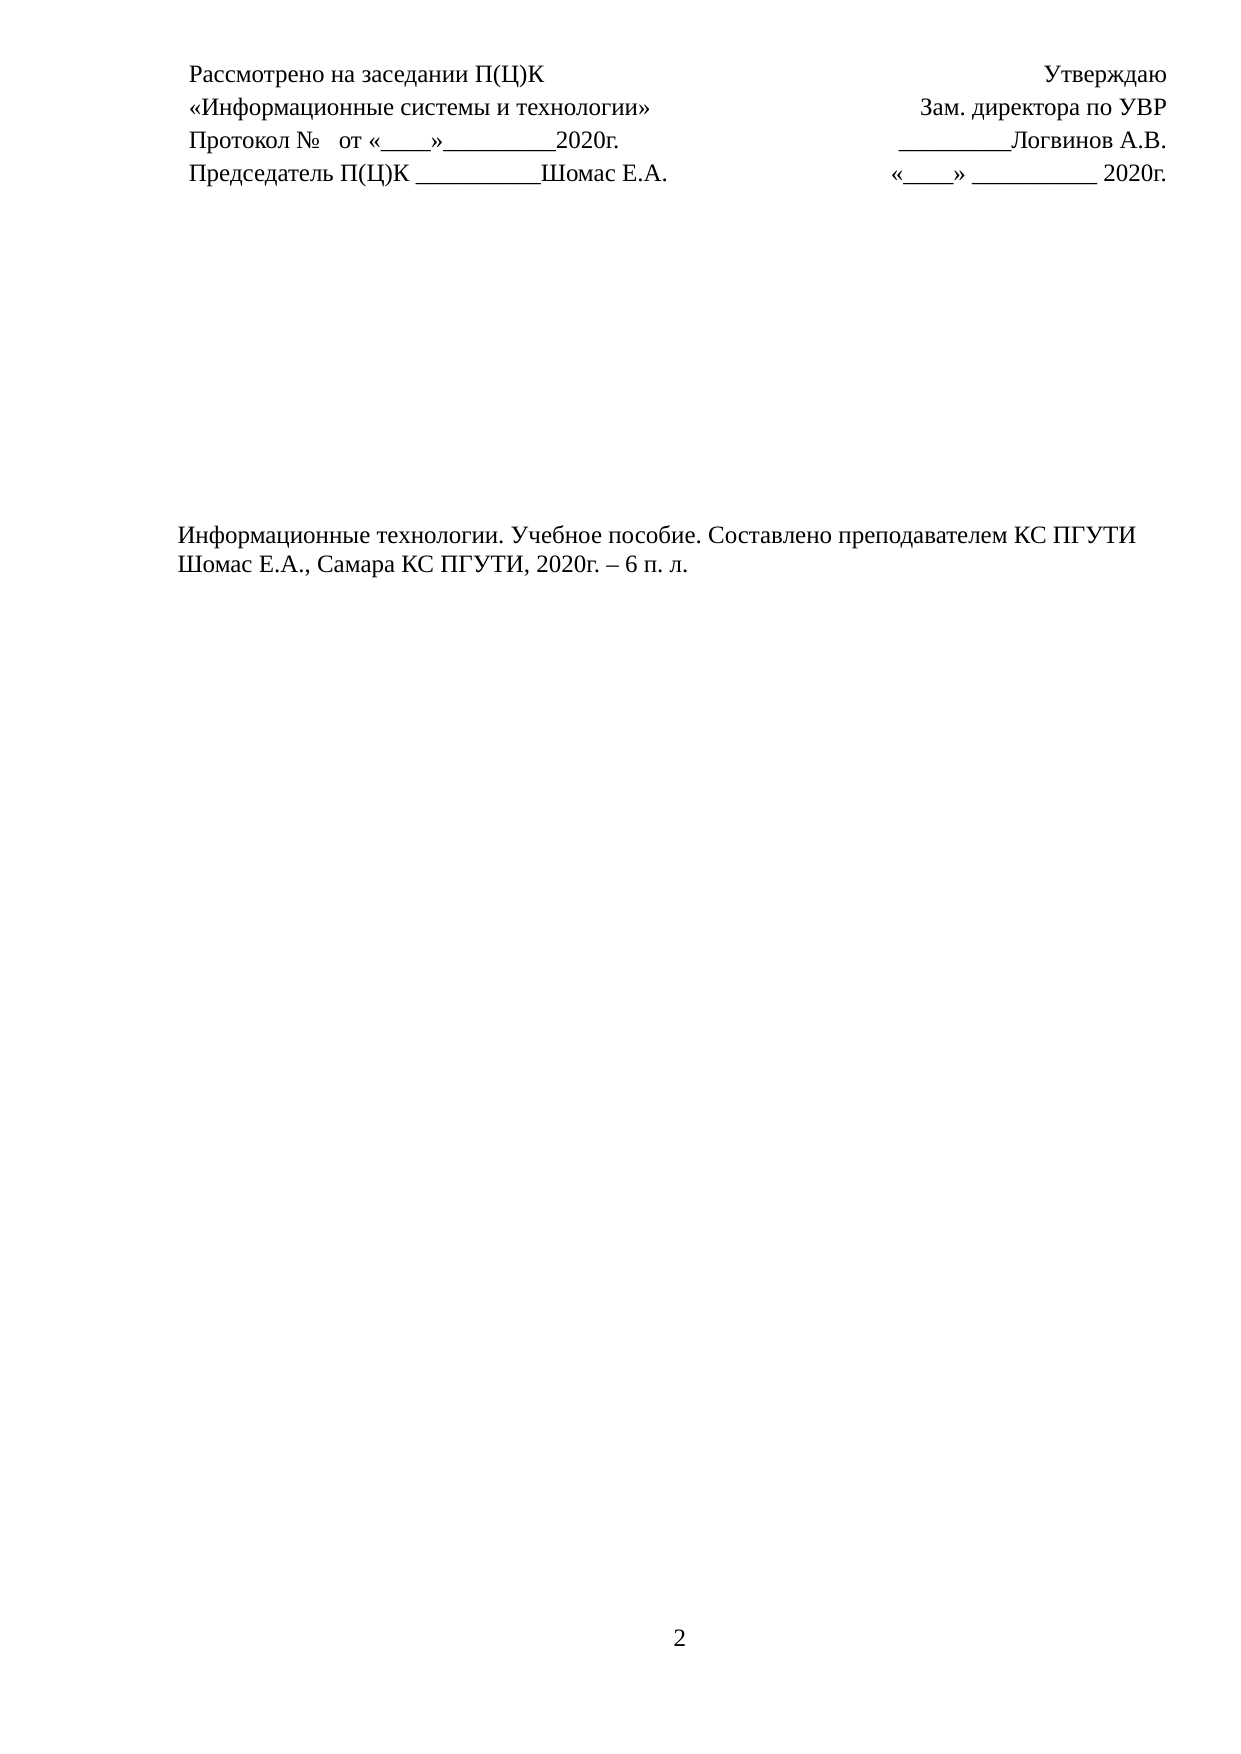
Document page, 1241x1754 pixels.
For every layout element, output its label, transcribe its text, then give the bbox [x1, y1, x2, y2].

text Информационные технологии. Учебное пособие. Составлено преподавателем КС ПГУТИ Шомас Е.А., Самара КС ПГУТИ, 2020г. – 6 п. л. [177, 520, 1182, 578]
table_header Рассмотрено на заседании П(Ц)К «Информационные системы и технологии» Протокол № от «____»_________2020г. Председатель П(Ц)К __________Шомас Е.А. [177, 59, 705, 191]
table_header Утверждаю Зам. директора по УВР _________Логвинов А.В. «____» __________ 2020г. [705, 59, 1178, 191]
